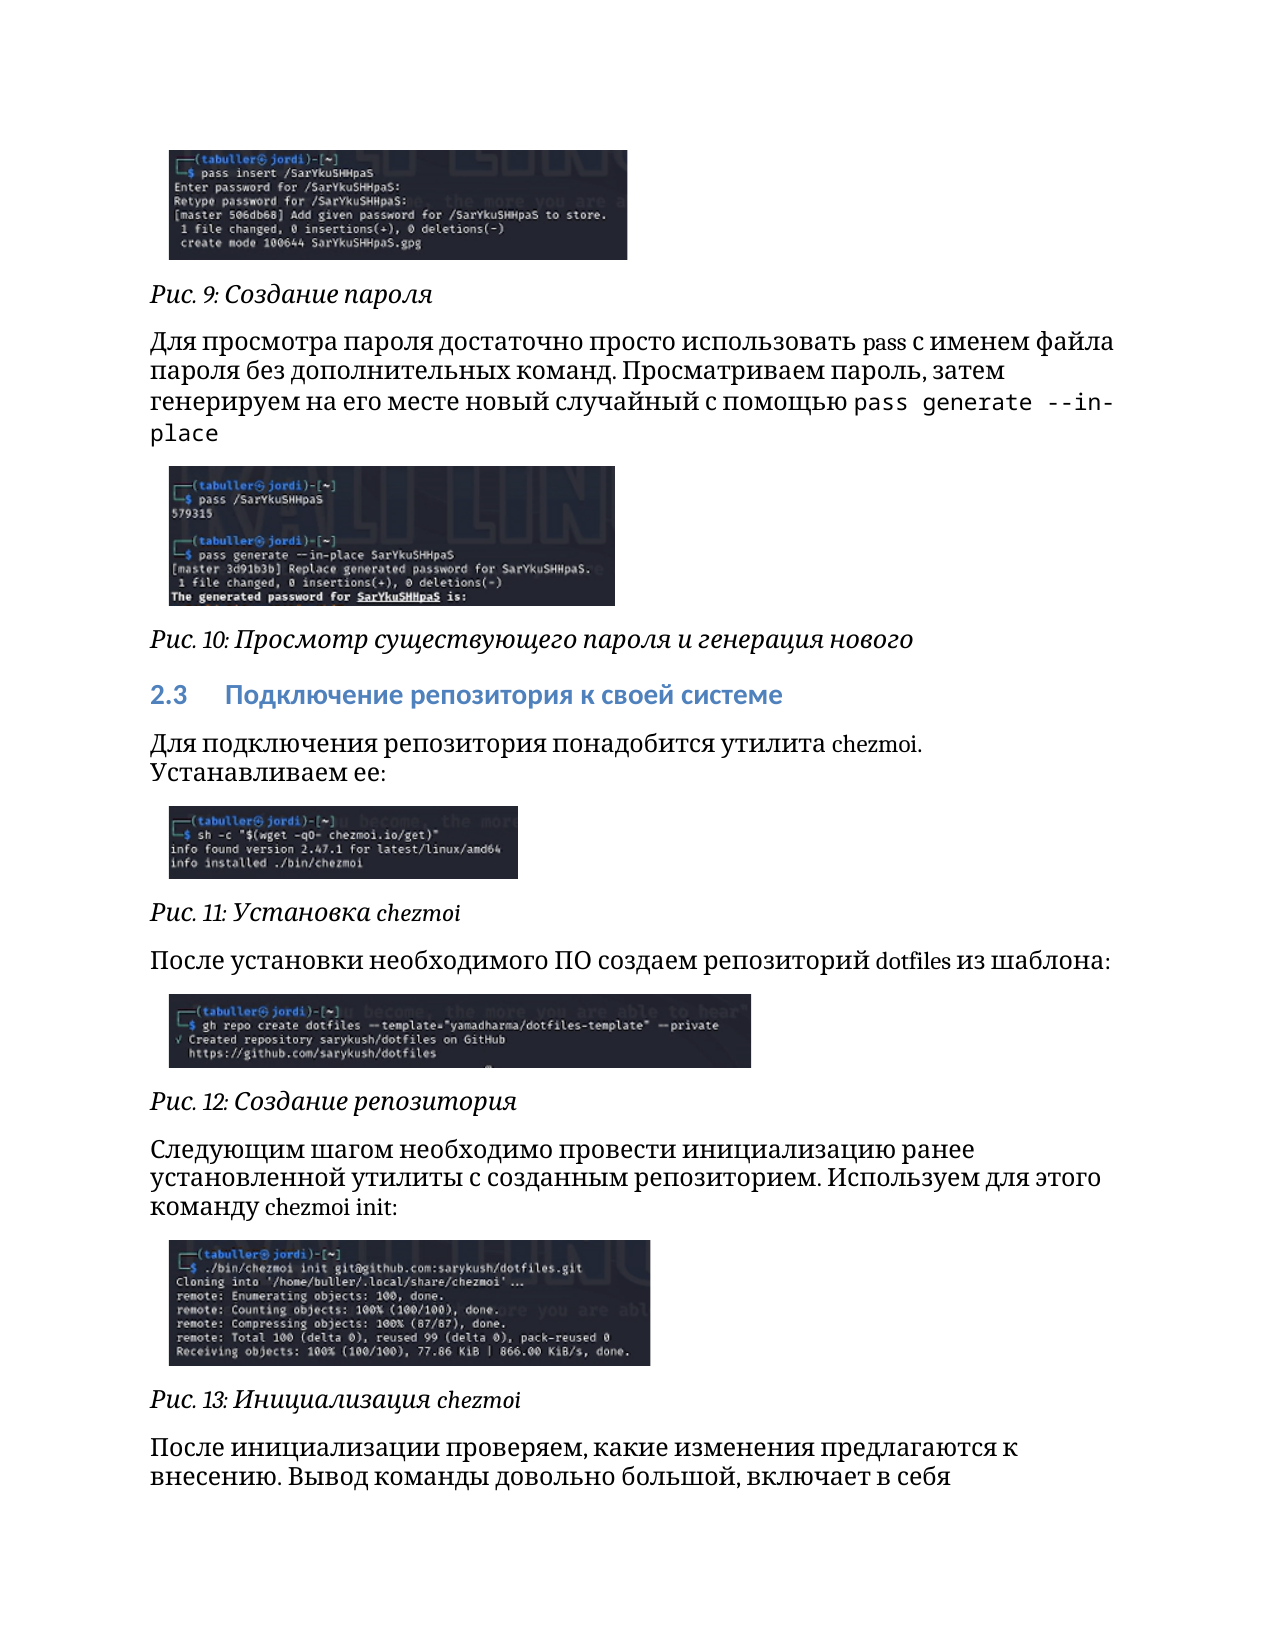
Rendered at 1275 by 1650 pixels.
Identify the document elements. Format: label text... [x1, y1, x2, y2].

picture [168, 150, 628, 260]
picture [168, 466, 615, 606]
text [150, 1434, 1125, 1491]
picture [168, 1240, 651, 1366]
text После установки необходимого ПО создаем репозиторий dotfiles из шаблона: [150, 947, 1125, 975]
text Рис. 10: Просмотр существующего пароля и генерация нового [150, 626, 1125, 655]
text Рис. 11: Установка chezmoi [150, 899, 1125, 928]
text Для подключения репозитория понадобится утилита chezmoi. Устанавливаем ее: [150, 730, 1125, 788]
text Рис. 13: Инициализация chezmoi [150, 1386, 1125, 1415]
text Рис. 12: Создание репозитория [150, 1088, 1125, 1117]
picture [168, 806, 518, 879]
text Рис. 9: Создание пароля [150, 281, 1125, 309]
text Следующим шагом необходимо провести инициализацию ранее установленной утилиты с созданным репозиторием. Используем для этого команду chezmoi init: [150, 1136, 1125, 1222]
picture [168, 994, 752, 1068]
subtitle 2.3 Подключение репозитория к своей системе [150, 676, 1125, 711]
text Для просмотра пароля достаточно просто использовать pass с именем файла пароля без дополнительных команд. Просматриваем пароль, затем генерируем на его месте новый случайный с помощью pass generate --in-place [150, 328, 1125, 448]
